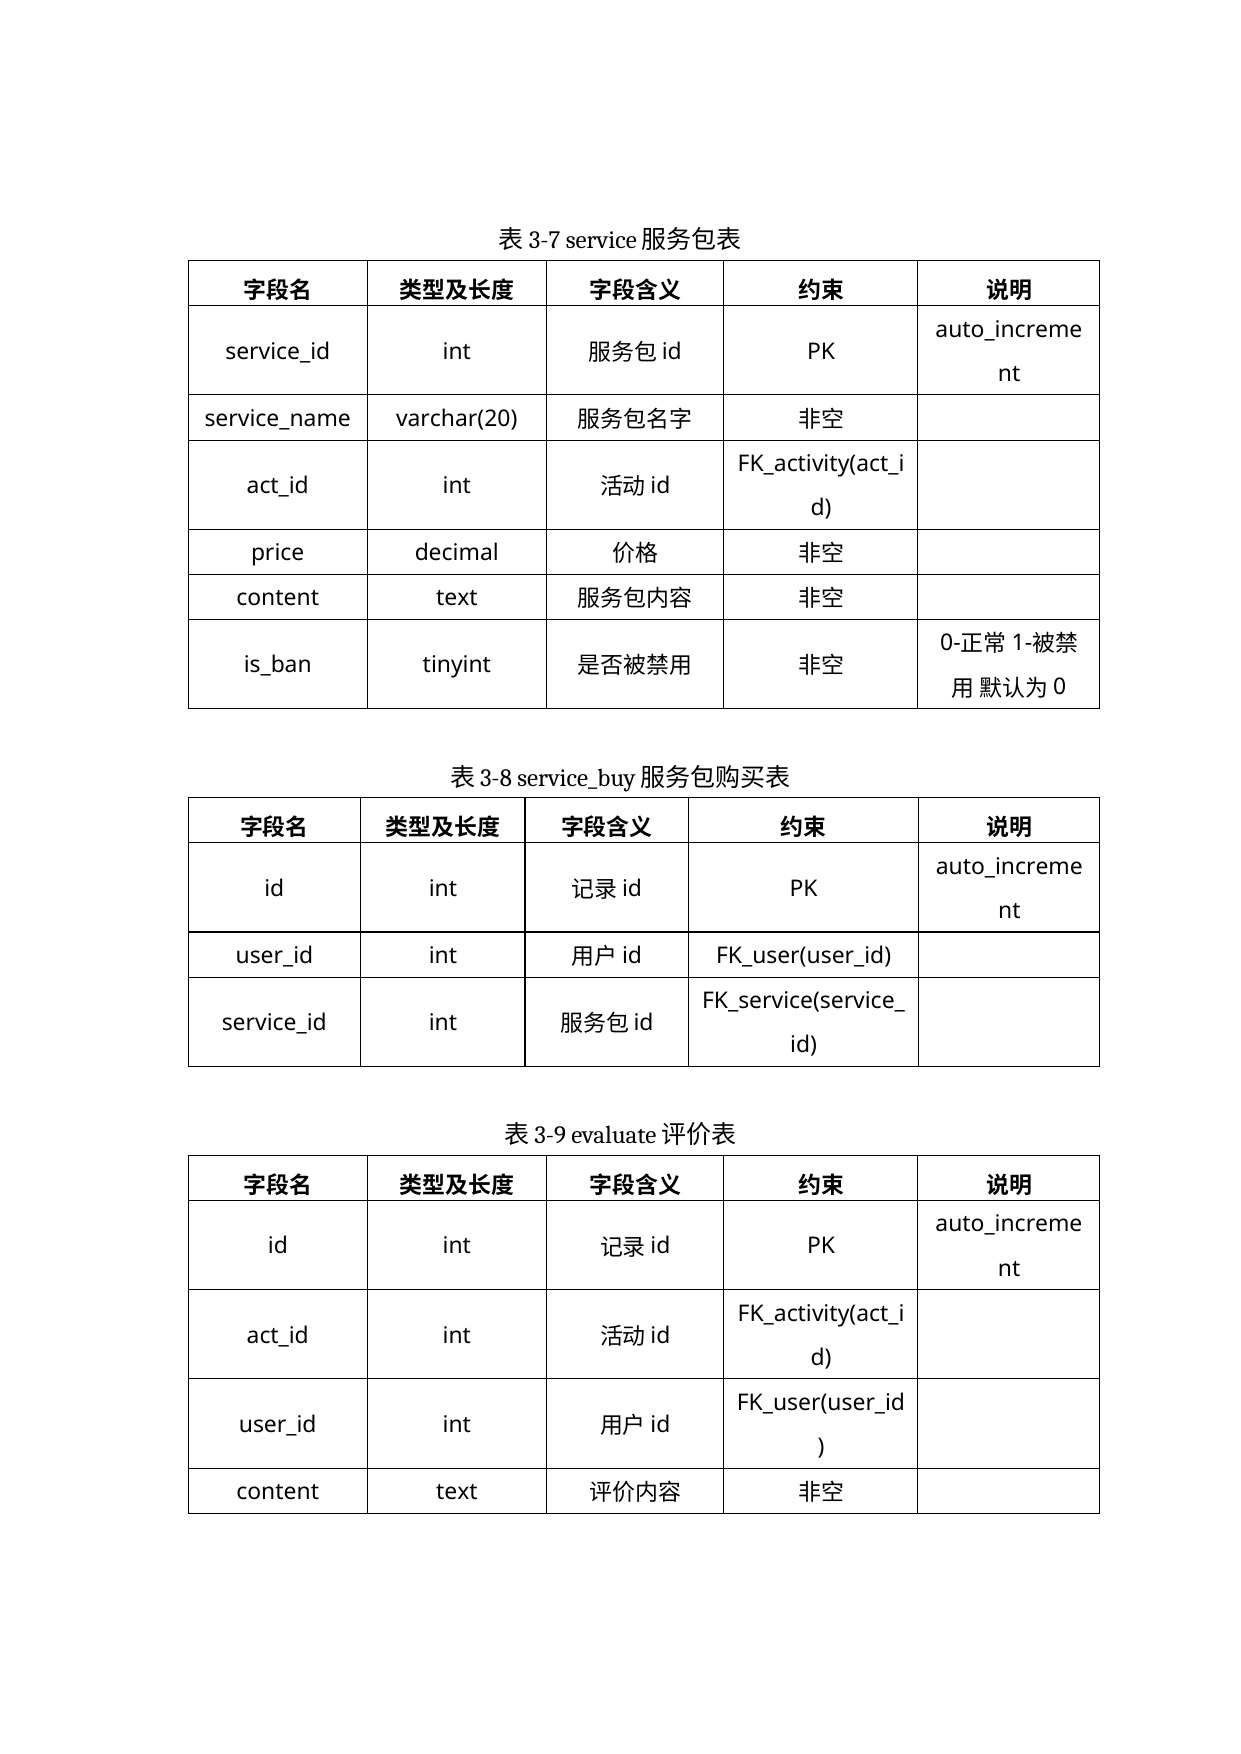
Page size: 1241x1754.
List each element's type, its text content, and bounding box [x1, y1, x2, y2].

table_cell int [361, 933, 524, 977]
table_header 说明 [919, 798, 1099, 842]
table_cell int [361, 843, 524, 931]
table_cell id [189, 1201, 367, 1289]
table_cell 是否被禁用 [547, 620, 723, 708]
table_cell is_ban [189, 620, 367, 708]
table_cell 0-正常 1-被禁用 默认为0 [918, 620, 1099, 708]
table_cell [918, 1290, 1099, 1378]
table_cell [919, 978, 1099, 1066]
table_header 字段含义 [547, 261, 723, 305]
text 表3-8 service_buy服务包购买表 [187, 753, 1053, 797]
table_cell [918, 1379, 1099, 1467]
table_cell text [368, 575, 546, 619]
table_cell 非空 [724, 395, 917, 439]
table_cell tinyint [368, 620, 546, 708]
table_cell FK_activity(act_id) [724, 441, 917, 529]
table_cell 用户id [526, 933, 688, 977]
table_cell 活动id [547, 1290, 723, 1378]
table_cell user_id [189, 1379, 367, 1467]
table_header 字段名 [189, 798, 360, 842]
table_cell FK_user(user_id) [724, 1379, 917, 1467]
table_cell 服务包内容 [547, 575, 723, 619]
table_cell [918, 1469, 1099, 1513]
table_header 说明 [918, 1156, 1099, 1200]
table_cell 非空 [724, 620, 917, 708]
table_cell 非空 [724, 575, 917, 619]
table_cell varchar(20) [368, 395, 546, 439]
table_cell int [368, 1201, 546, 1289]
table_header 约束 [689, 798, 918, 842]
table_cell 评价内容 [547, 1469, 723, 1513]
table_cell PK [689, 843, 918, 931]
table_cell service_id [189, 306, 367, 394]
table_cell PK [724, 1201, 917, 1289]
table_cell auto_increment [918, 306, 1099, 394]
table_cell [918, 575, 1099, 619]
text 表3-7 service服务包表 [187, 216, 1053, 260]
table_header 字段含义 [547, 1156, 723, 1200]
table_header 类型及长度 [368, 1156, 546, 1200]
table_cell [918, 441, 1099, 529]
table_cell content [189, 1469, 367, 1513]
table_header 说明 [918, 261, 1099, 305]
table_cell int [368, 306, 546, 394]
table_cell 非空 [724, 1469, 917, 1513]
table_cell user_id [189, 933, 360, 977]
table_header 字段名 [189, 261, 367, 305]
table_cell int [361, 978, 524, 1066]
table_cell int [368, 441, 546, 529]
table_cell int [368, 1290, 546, 1378]
table_cell act_id [189, 441, 367, 529]
table_cell FK_user(user_id) [689, 933, 918, 977]
table_cell [919, 933, 1099, 977]
table_header 类型及长度 [368, 261, 546, 305]
table_cell auto_increment [918, 1201, 1099, 1289]
table_cell service_id [189, 978, 360, 1066]
table_header 约束 [724, 1156, 917, 1200]
table_cell content [189, 575, 367, 619]
table_cell 服务包id [547, 306, 723, 394]
table_cell auto_increment [919, 843, 1099, 931]
table_cell int [368, 1379, 546, 1467]
table_cell 活动id [547, 441, 723, 529]
table_cell 价格 [547, 530, 723, 574]
table_cell text [368, 1469, 546, 1513]
table_cell 服务包名字 [547, 395, 723, 439]
table_cell 非空 [724, 530, 917, 574]
table_cell PK [724, 306, 917, 394]
table_cell service_name [189, 395, 367, 439]
table_header 字段含义 [526, 798, 688, 842]
table_cell [918, 530, 1099, 574]
text 表3-9 evaluate评价表 [187, 1111, 1053, 1155]
table_cell FK_activity(act_id) [724, 1290, 917, 1378]
table_header 类型及长度 [361, 798, 524, 842]
table_cell id [189, 843, 360, 931]
table_cell 记录id [547, 1201, 723, 1289]
table_cell 记录id [526, 843, 688, 931]
table_cell 用户id [547, 1379, 723, 1467]
table_cell act_id [189, 1290, 367, 1378]
table_header 字段名 [189, 1156, 367, 1200]
table_cell price [189, 530, 367, 574]
table_header 约束 [724, 261, 917, 305]
table_cell decimal [368, 530, 546, 574]
table_cell FK_service(service_id) [689, 978, 918, 1066]
table_cell [918, 395, 1099, 439]
table_cell 服务包id [526, 978, 688, 1066]
